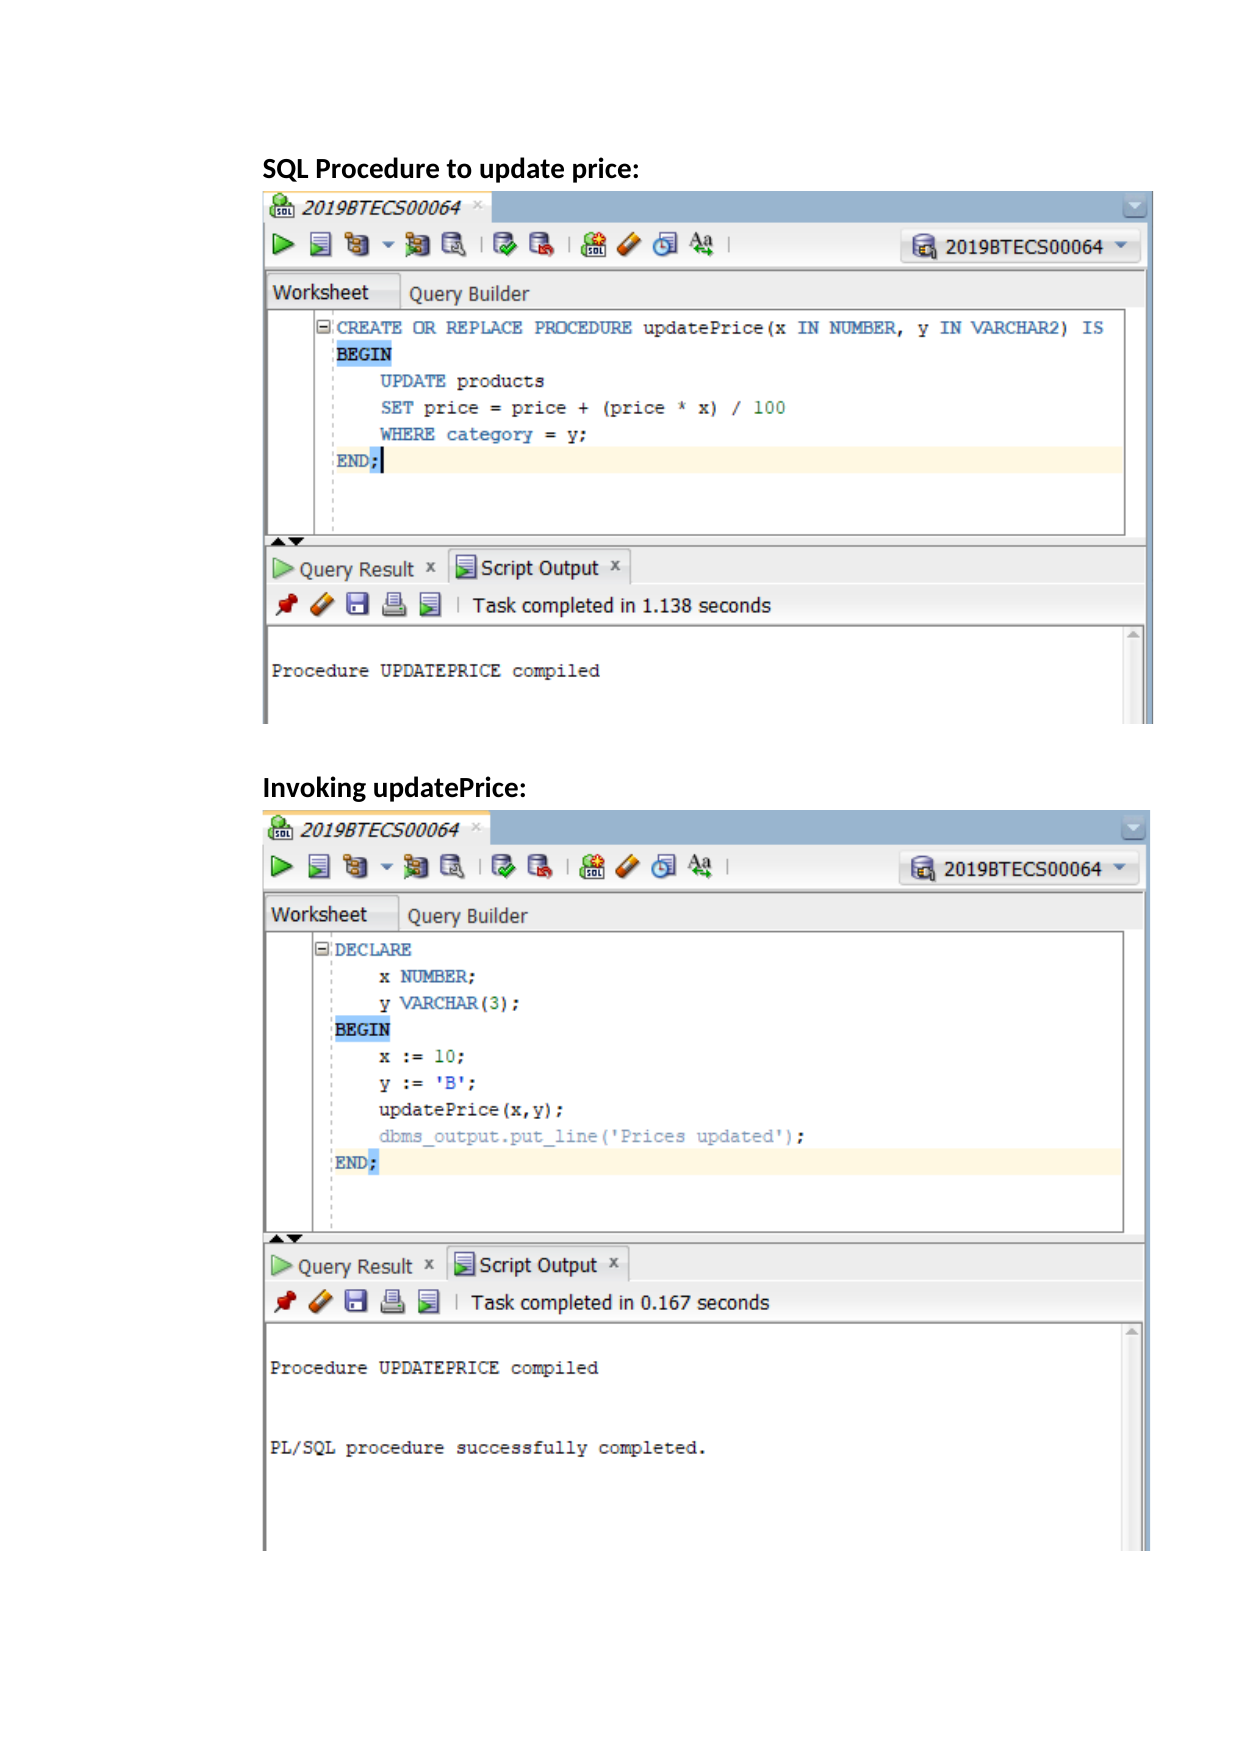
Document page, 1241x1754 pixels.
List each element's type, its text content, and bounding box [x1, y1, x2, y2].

list SQL Procedure to update price: [262, 150, 1090, 186]
picture [262, 191, 1154, 724]
picture [262, 810, 1150, 1551]
list Invoking updatePrice: [262, 769, 1090, 804]
